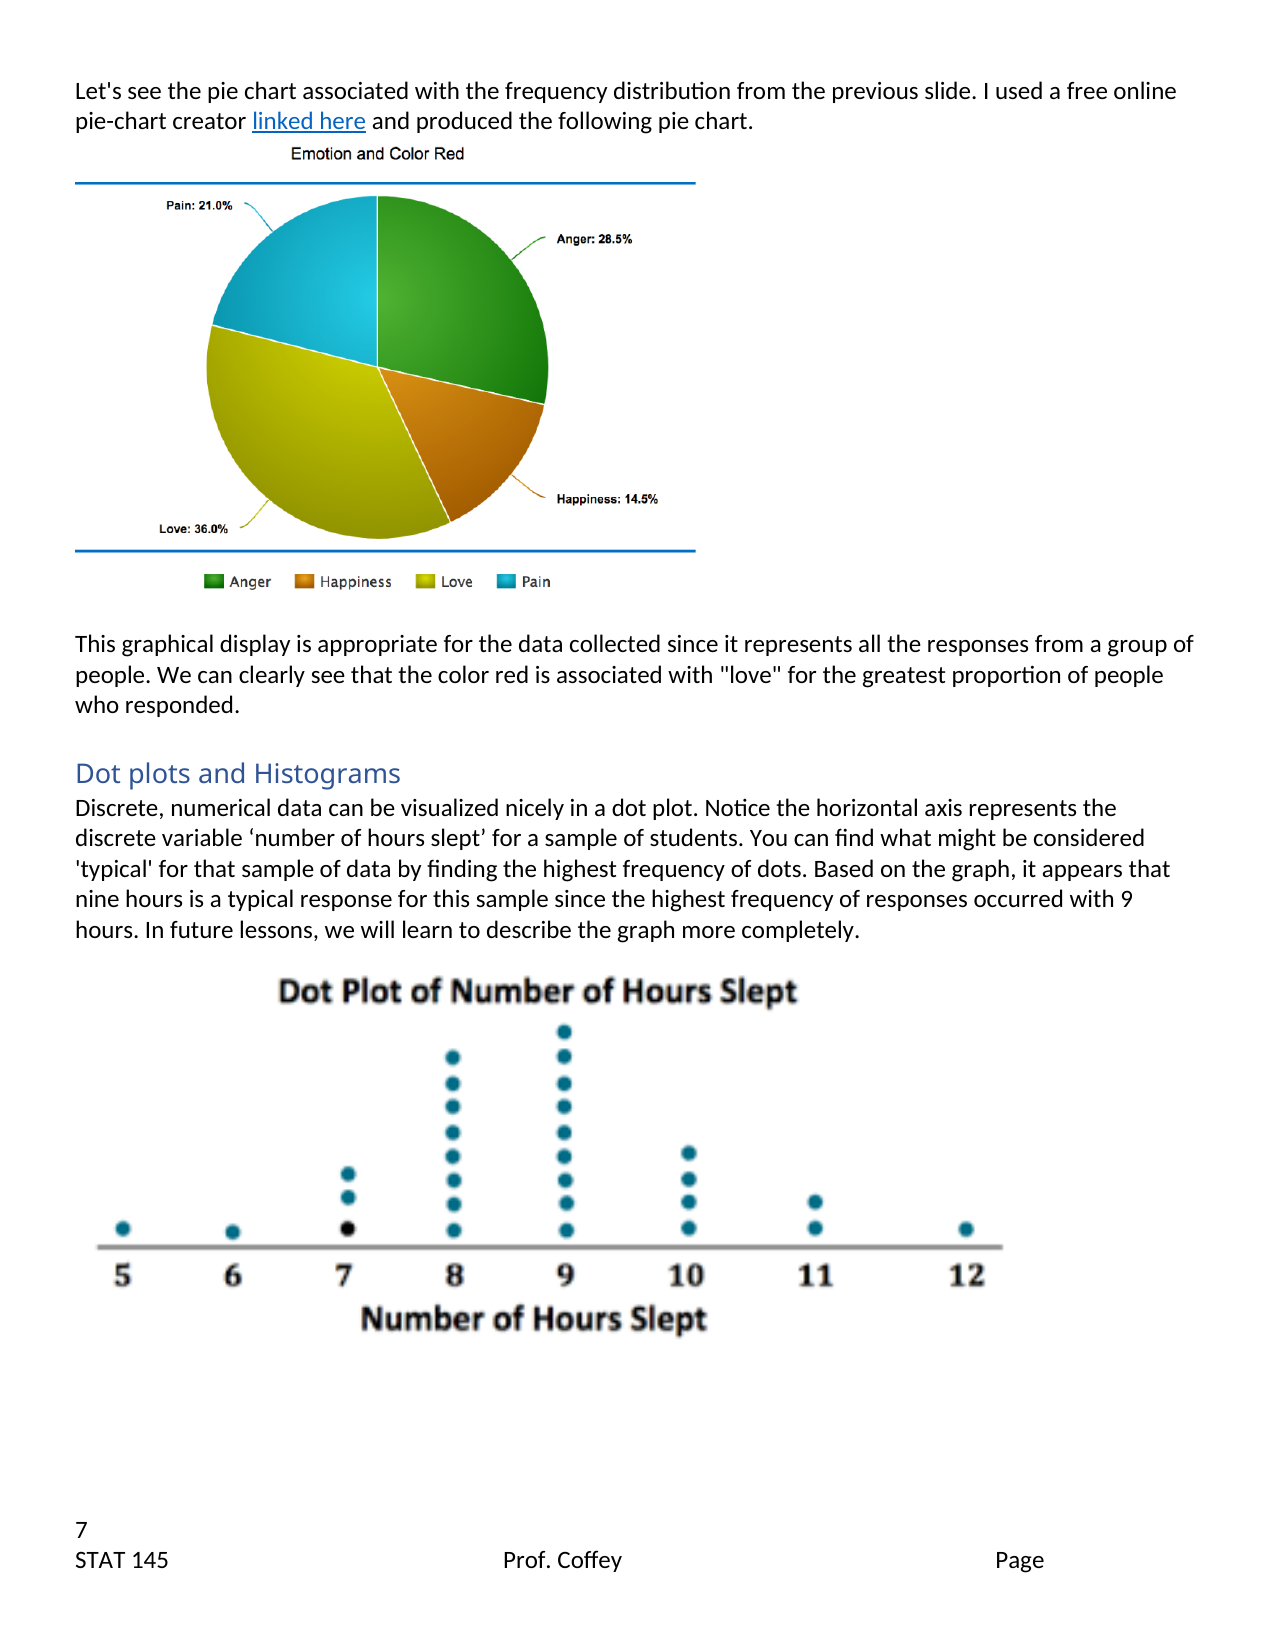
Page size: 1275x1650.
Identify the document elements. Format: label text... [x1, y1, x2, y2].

text Let's see the pie chart associated with the frequency distribution from the previous slide. I used a free online pie-chart creator linked here and produced the following pie chart. [75, 75, 1200, 136]
picture [75, 136, 696, 599]
text Discrete, numerical data can be visualized nicely in a dot plot. Notice the horizontal axis represents the discrete variable ‘number of hours slept’ for a sample of students. You can find what might be considered 'typical' for that sample of data by finding the highest frequency of dots. Based on the graph, it appears that nine hours is a typical response for this sample since the highest frequency of responses occurred with 9 hours. In future lessons, we will learn to describe the graph more completely. [75, 792, 1200, 944]
text This graphical display is appropriate for the data collected since it represents all the responses from a group of people. We can clearly see that the color red is associated with "love" for the greatest proportion of people who responded. [75, 629, 1200, 720]
subtitle Dot plots and Histograms [75, 755, 1200, 792]
picture [75, 975, 1009, 1342]
